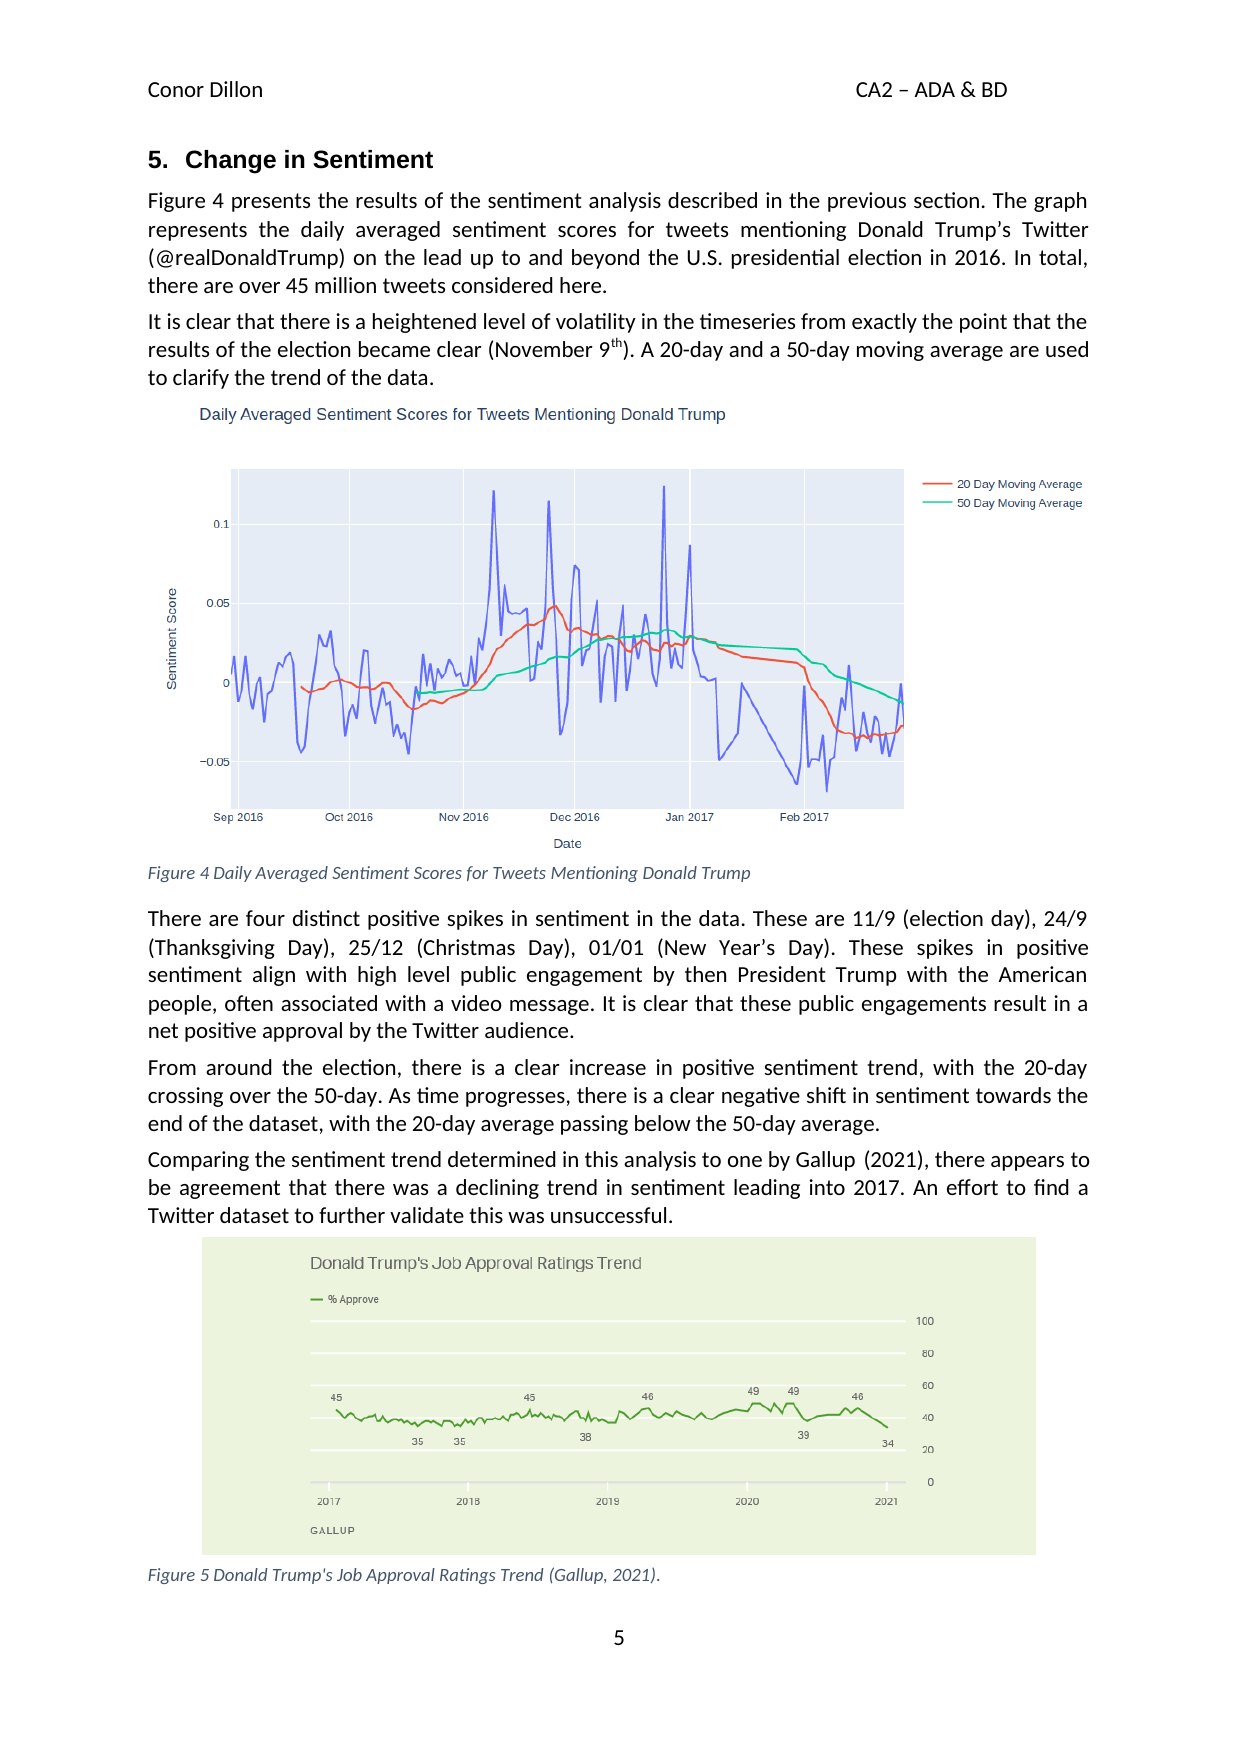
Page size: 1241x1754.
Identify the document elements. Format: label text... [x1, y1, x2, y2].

text There are four distinct positive spikes in sentiment in the data. These are 11/9 (election day), 24/9 (Thanksgiving Day), 25/12 (Christmas Day), 01/01 (New Year’s Day). These spikes in positive sentiment align with high level public engagement by then President Trump with the American people, often associated with a video message. It is clear that these public engagements result in a net positive approval by the Twitter audience. [148, 904, 1090, 1045]
picture [147, 399, 1091, 853]
text From around the election, there is a clear increase in positive sentiment trend, with the 20-day crossing over the 50-day. As time progresses, there is a clear negative shift in sentiment towards the end of the dataset, with the 20-day average passing below the 50-day average. [148, 1053, 1090, 1137]
subtitle Change in Sentiment [148, 145, 1090, 174]
text Comparing the sentiment trend determined in this analysis to one by Gallup , there appears to be agreement that there was a declining trend in sentiment leading into 2017. An effort to find a Twitter dataset to further validate this was unsuccessful. [148, 1145, 1090, 1229]
picture [202, 1237, 1036, 1555]
text Figure 4 presents the results of the sentiment analysis described in the previous section. The graph represents the daily averaged sentiment scores for tweets mentioning Donald Trump’s Twitter (@realDonaldTrump) on the lead up to and beyond the U.S. presidential election in 2016. In total, there are over 45 million tweets considered here. [148, 187, 1090, 299]
text Figure Donald Trump's Job Approval Ratings Trend . [148, 1563, 1090, 1586]
text It is clear that there is a heightened level of volatility in the timeseries from exactly the point that the results of the election became clear (November 9th). A 20-day and a 50-day moving average are used to clarify the trend of the data. [148, 307, 1090, 391]
